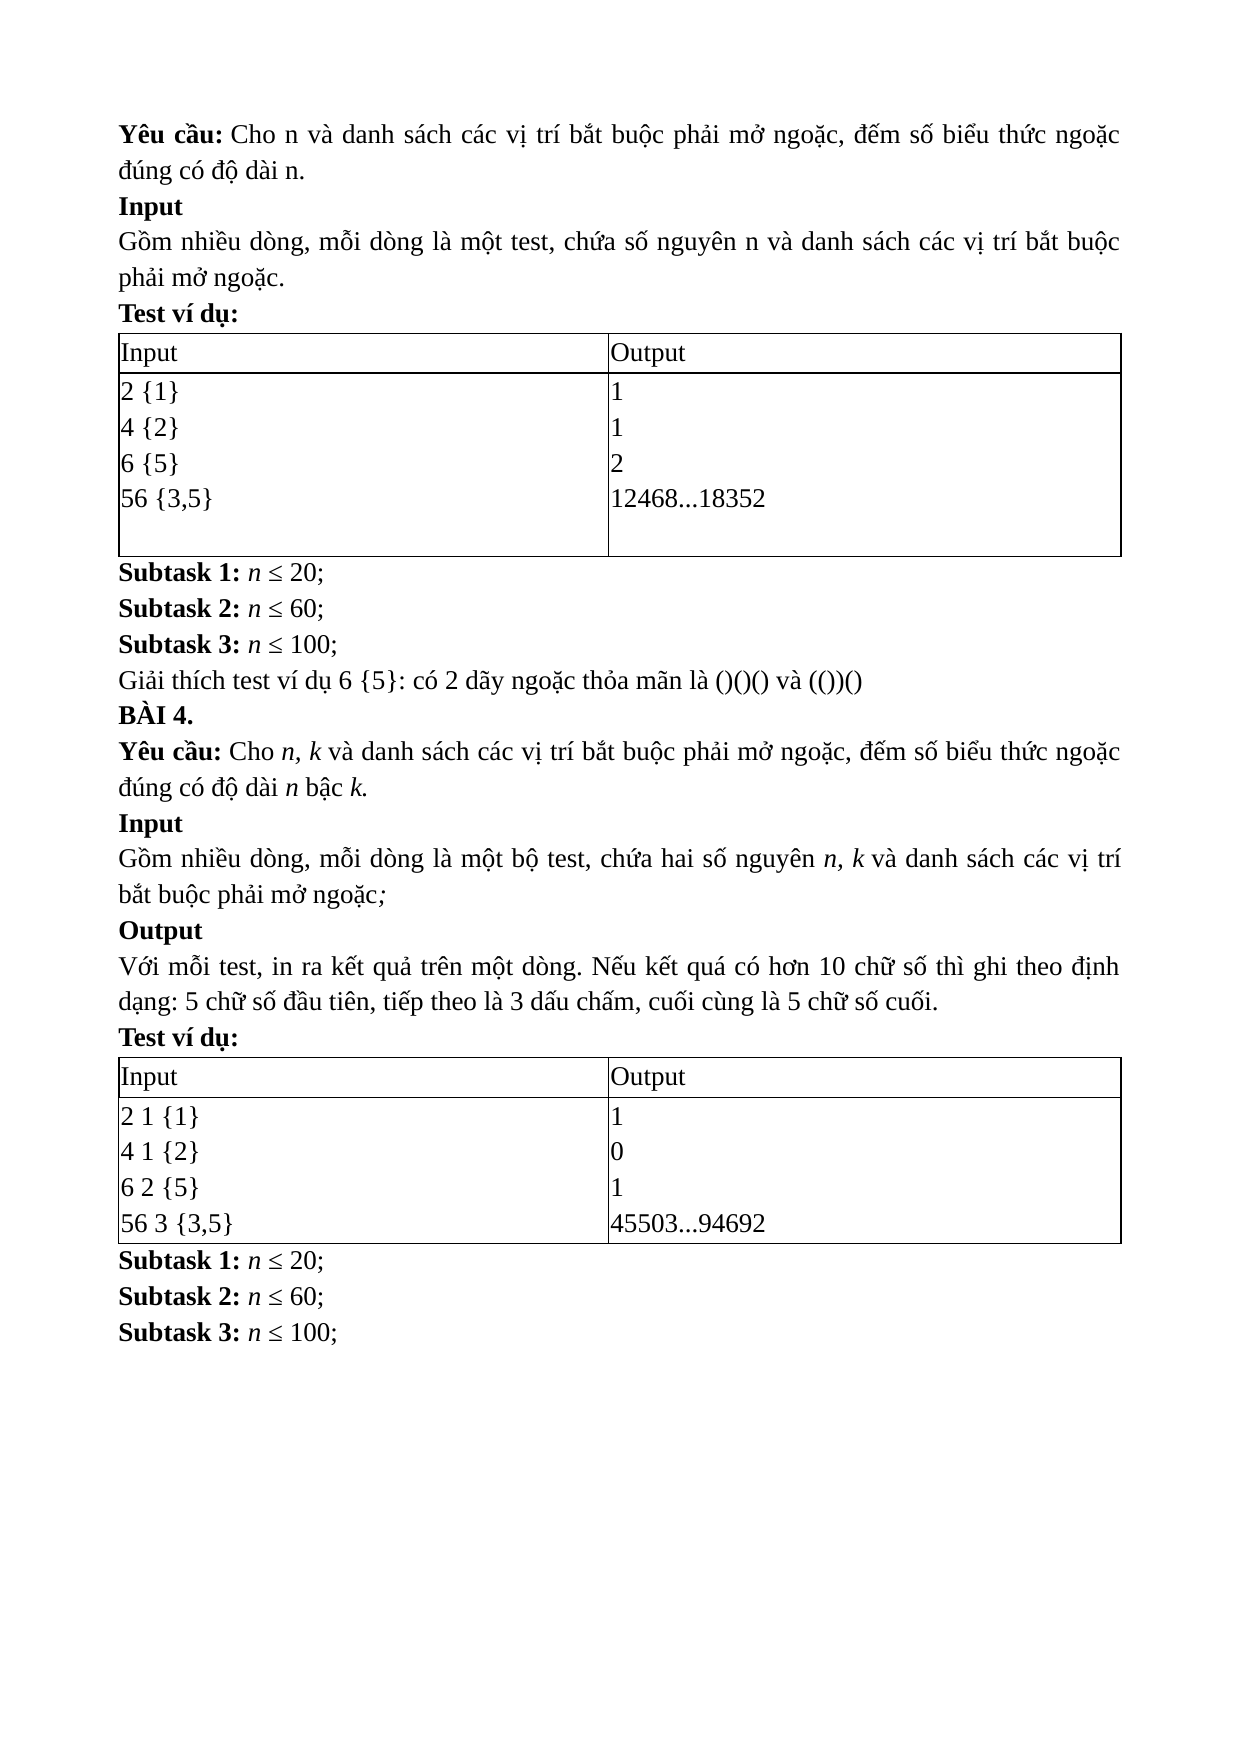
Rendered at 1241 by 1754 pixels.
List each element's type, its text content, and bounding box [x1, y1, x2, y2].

text Subtask 1: n ≤ 20; [118, 1244, 1122, 1276]
table_cell 2 1 {1} 4 1 {2} 6 2 {5} 56 3 {3,5} [119, 1098, 608, 1243]
text BÀI 4. [118, 699, 1122, 731]
table_cell 2 {1} 4 {2} 6 {5} 56 {3,5} [120, 374, 608, 556]
table_header Input [120, 334, 608, 372]
text Output [118, 914, 1122, 945]
table_cell 1 1 2 12468...18352 [609, 374, 1120, 556]
text Input [118, 189, 1122, 221]
text Yêu cầu: Cho n, k và danh sách các vị trí bắt buộc phải mở ngoặc, đếm số biểu thức ngoặc đúng có độ dài n bậc k. [118, 735, 1122, 802]
text Với mỗi test, in ra kết quả trên một dòng. Nếu kết quá có hơn 10 chữ số thì ghi theo định dạng: 5 chữ số đầu tiên, tiếp theo là 3 dấu chấm, cuối cùng là 5 chữ số cuối. [118, 949, 1122, 1016]
text Test ví dụ: [118, 1021, 1122, 1052]
text Gồm nhiều dòng, mỗi dòng là một test, chứa số nguyên n và danh sách các vị trí bắt buộc phải mở ngoặc. [118, 225, 1122, 292]
table_header Output [609, 1058, 1120, 1096]
table_header Input [120, 1058, 608, 1096]
text Subtask 3: n ≤ 100; [118, 628, 1122, 659]
text Subtask 3: n ≤ 100; [118, 1316, 1122, 1347]
text Input [118, 807, 1122, 838]
text Subtask 2: n ≤ 60; [118, 1280, 1122, 1311]
text Giải thích test ví dụ 6 {5}: có 2 dãy ngoặc thỏa mãn là ()()() và (())() [118, 664, 1122, 695]
text Yêu cầu: Cho n và danh sách các vị trí bắt buộc phải mở ngoặc, đếm số biểu thức ngoặc đúng có độ dài n. [118, 118, 1122, 185]
table_cell 1 0 1 45503...94692 [609, 1098, 1120, 1243]
table_header Output [609, 334, 1120, 372]
text Test ví dụ: [118, 297, 1122, 328]
text Subtask 2: n ≤ 60; [118, 592, 1122, 623]
text Gồm nhiều dòng, mỗi dòng là một bộ test, chứa hai số nguyên n, k và danh sách các vị trí bắt buộc phải mở ngoặc; [118, 842, 1122, 909]
text Subtask 1: n ≤ 20; [118, 557, 1122, 588]
